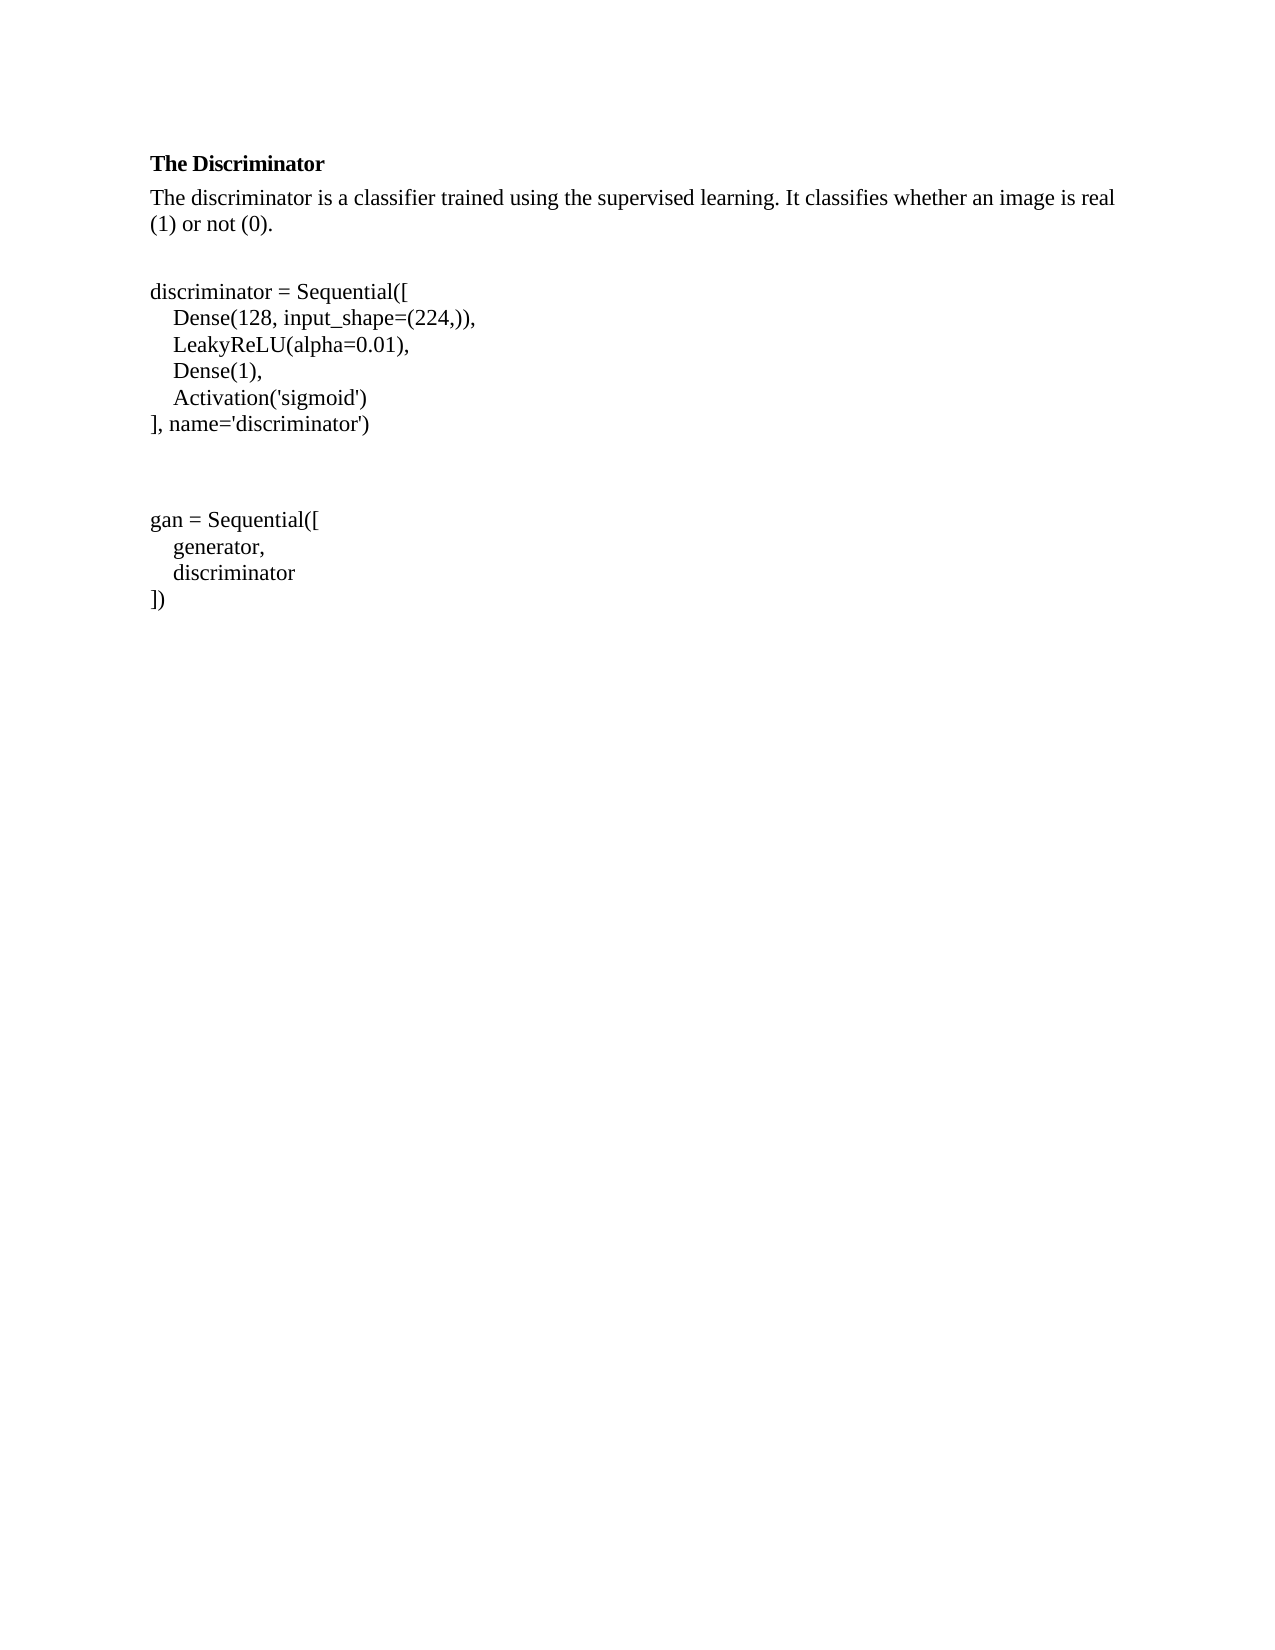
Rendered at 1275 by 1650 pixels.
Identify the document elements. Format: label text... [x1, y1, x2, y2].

text gan = Sequential([ generator, discriminator ]) [150, 506, 1125, 612]
text The discriminator is a classifier trained using the supervised learning. It classifies whether an image is real (1) or not (0). [150, 184, 1125, 237]
text discriminator = Sequential([ Dense(128, input_shape=(224,)), LeakyReLU(alpha=0.01), Dense(1), Activation('sigmoid') ], name='discriminator') [150, 278, 1125, 436]
subtitle The Discriminator [150, 150, 1125, 176]
